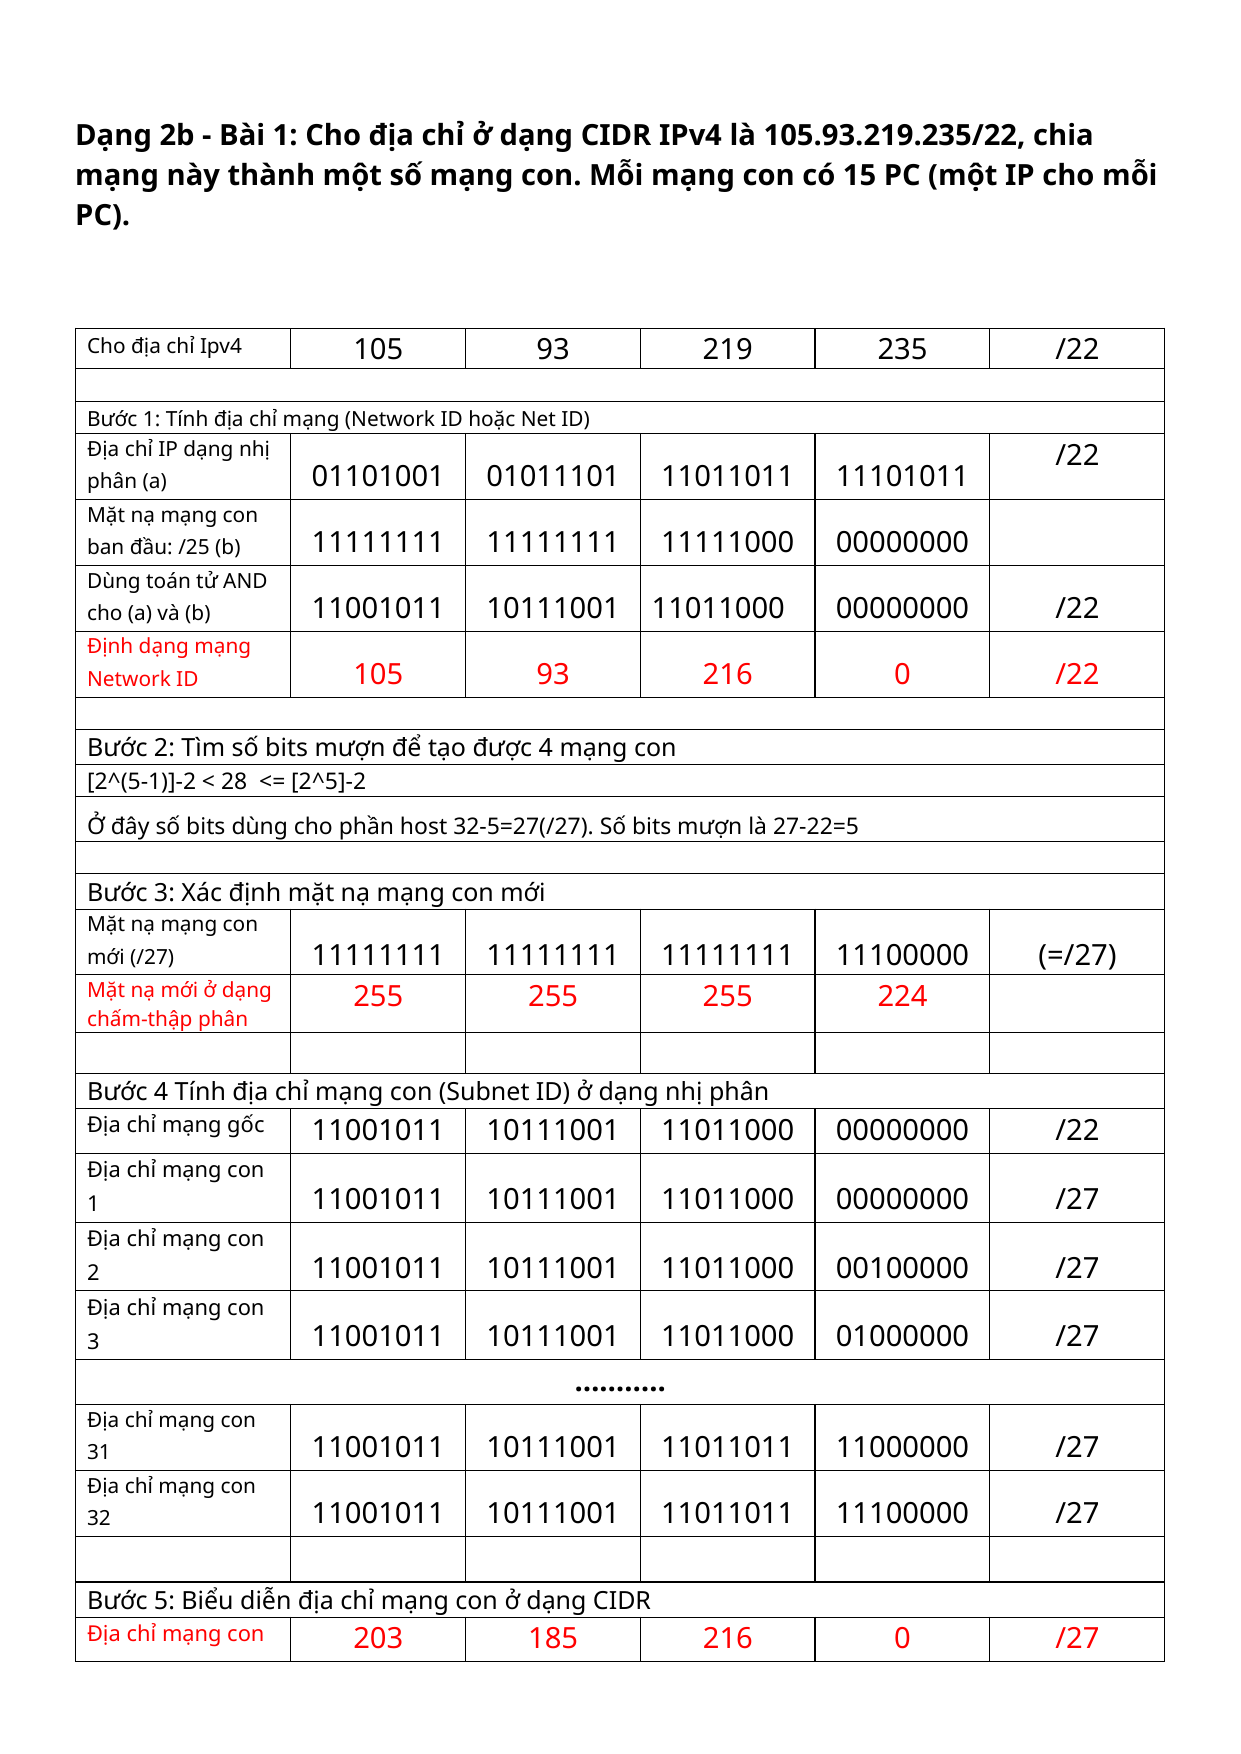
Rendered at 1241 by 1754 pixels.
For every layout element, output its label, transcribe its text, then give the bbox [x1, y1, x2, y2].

table_cell 11111111 [641, 910, 814, 974]
table_cell 11001011 [291, 1471, 465, 1536]
table_cell [466, 1537, 640, 1581]
table_cell 11001011 [291, 1154, 465, 1222]
table_cell 11111111 [466, 500, 640, 565]
table_cell [76, 1537, 290, 1581]
table_cell 01011101 [466, 434, 640, 499]
table_cell 11011000 [641, 1154, 814, 1222]
table_cell [291, 1537, 465, 1581]
table_cell [816, 1537, 989, 1581]
table_cell 11111000 [641, 500, 814, 565]
table_cell 93 [466, 632, 640, 697]
table_cell Địa chỉ mạng con 3 [76, 1291, 290, 1359]
table_cell [990, 975, 1164, 1032]
table_cell 11011000 [641, 1223, 814, 1290]
text Dạng 2b - Bài 1: Cho địa chỉ ở dạng CIDR IPv4 là 105.93.219.235/22, chia mạng này thành một số mạng con. Mỗi mạng con có 15 PC (một IP cho mỗi PC). [75, 115, 1165, 234]
table_cell 0 [816, 1618, 989, 1661]
table_cell 0 [816, 632, 989, 697]
table_cell /27 [990, 1223, 1164, 1290]
table_cell [76, 698, 1164, 729]
table_header 93 [466, 329, 640, 368]
table_cell 10111001 [466, 1291, 640, 1359]
table_cell 01000000 [816, 1291, 989, 1359]
table_cell [816, 1033, 989, 1073]
table_cell Mặt nạ mạng con mới (/27) [76, 910, 290, 974]
table_cell /27 [990, 1471, 1164, 1536]
table_cell /22 [990, 434, 1164, 499]
table_cell 216 [641, 1618, 814, 1661]
table_cell Định dạng mạng Network ID [76, 632, 290, 697]
table_cell Mặt nạ mạng con ban đầu: /25 (b) [76, 500, 290, 565]
table_cell 11001011 [291, 1291, 465, 1359]
table_cell 11000000 [816, 1405, 989, 1470]
table_cell 11011011 [641, 1405, 814, 1470]
table_cell Địa chỉ IP dạng nhị phân (a) [76, 434, 290, 499]
table_cell 00000000 [816, 1154, 989, 1222]
table_cell Mặt nạ mới ở dạng chấm-thập phân [76, 975, 290, 1032]
table_cell 11011000 [641, 1291, 814, 1359]
table_cell 11011011 [641, 1471, 814, 1536]
table_cell 224 [816, 975, 989, 1032]
table_cell 255 [641, 975, 814, 1032]
table_cell /27 [990, 1291, 1164, 1359]
table_cell 255 [466, 975, 640, 1032]
table_cell 11011000 [641, 1109, 814, 1153]
table_cell 01101001 [291, 434, 465, 499]
table_cell Địa chỉ mạng con 1 [76, 1618, 290, 1661]
table_cell 203 [291, 1618, 465, 1661]
table_cell Bước 1: Tính địa chỉ mạng (Network ID hoặc Net ID) [76, 402, 1164, 433]
table_cell 11011011 [641, 434, 814, 499]
table_cell [291, 1033, 465, 1073]
table_cell [76, 1033, 290, 1073]
table_cell [990, 1033, 1164, 1073]
table_cell 11101011 [816, 434, 989, 499]
table_cell 105 [291, 632, 465, 697]
table_cell /22 [990, 632, 1164, 697]
table_cell 00000000 [816, 500, 989, 565]
table_cell 216 [641, 632, 814, 697]
table_cell [990, 500, 1164, 565]
table_cell Địa chỉ mạng gốc [76, 1109, 290, 1153]
table_cell 10111001 [466, 1405, 640, 1470]
table_cell 00000000 [816, 1109, 989, 1153]
table_cell 11100000 [816, 1471, 989, 1536]
table_cell 00000000 [816, 566, 989, 631]
table_cell 00100000 [816, 1223, 989, 1290]
table_cell Địa chỉ mạng con 31 [76, 1405, 290, 1470]
table_cell 10111001 [466, 1109, 640, 1153]
table_cell [641, 1033, 814, 1073]
table_header Cho địa chỉ Ipv4 [76, 329, 290, 368]
table_cell 11111111 [291, 910, 465, 974]
table_cell ……….. [76, 1360, 1164, 1404]
table_cell [76, 842, 1164, 873]
table_cell Bước 3: Xác định mặt nạ mạng con mới [76, 874, 1164, 908]
table_cell 11001011 [291, 566, 465, 631]
table_cell Địa chỉ mạng con 2 [76, 1223, 290, 1290]
table_header 235 [816, 329, 989, 368]
table_cell [466, 1033, 640, 1073]
table_cell 11001011 [291, 1223, 465, 1290]
table_cell 185 [466, 1618, 640, 1661]
table_cell 255 [291, 975, 465, 1032]
table_cell 10111001 [466, 1223, 640, 1290]
table_cell /22 [990, 1109, 1164, 1153]
table_cell [990, 1537, 1164, 1581]
table_cell Dùng toán tử AND cho (a) và (b) [76, 566, 290, 631]
table_header /22 [990, 329, 1164, 368]
table_cell (=/27) [990, 910, 1164, 974]
table_cell Địa chỉ mạng con 32 [76, 1471, 290, 1536]
table_cell /22 [990, 566, 1164, 631]
table_cell 11111111 [291, 500, 465, 565]
table_cell 11011000 [641, 566, 814, 631]
table_cell Bước 2: Tìm số bits mượn để tạo được 4 mạng con [76, 730, 1164, 764]
table_cell Bước 5: Biểu diễn địa chỉ mạng con ở dạng CIDR [76, 1583, 1164, 1617]
table_cell /27 [990, 1154, 1164, 1222]
table_cell /27 [990, 1618, 1164, 1661]
table_cell /27 [990, 1405, 1164, 1470]
table_header 219 [641, 329, 814, 368]
table_cell 10111001 [466, 566, 640, 631]
table_cell [2^(5-1)]-2 < 28 <= [2^5]-2 [76, 765, 1164, 796]
table_cell Địa chỉ mạng con 1 [76, 1154, 290, 1222]
table_cell 11111111 [466, 910, 640, 974]
table_cell 10111001 [466, 1154, 640, 1222]
table_cell Bước 4 Tính địa chỉ mạng con (Subnet ID) ở dạng nhị phân [76, 1074, 1164, 1108]
table_cell Ở đây số bits dùng cho phần host 32-5=27(/27). Số bits mượn là 27-22=5 [76, 797, 1164, 841]
table_cell 10111001 [466, 1471, 640, 1536]
table_cell 11001011 [291, 1405, 465, 1470]
table_cell [76, 369, 1164, 401]
table_header 105 [291, 329, 465, 368]
table_cell 11001011 [291, 1109, 465, 1153]
table_cell 11100000 [816, 910, 989, 974]
table_cell [641, 1537, 814, 1581]
